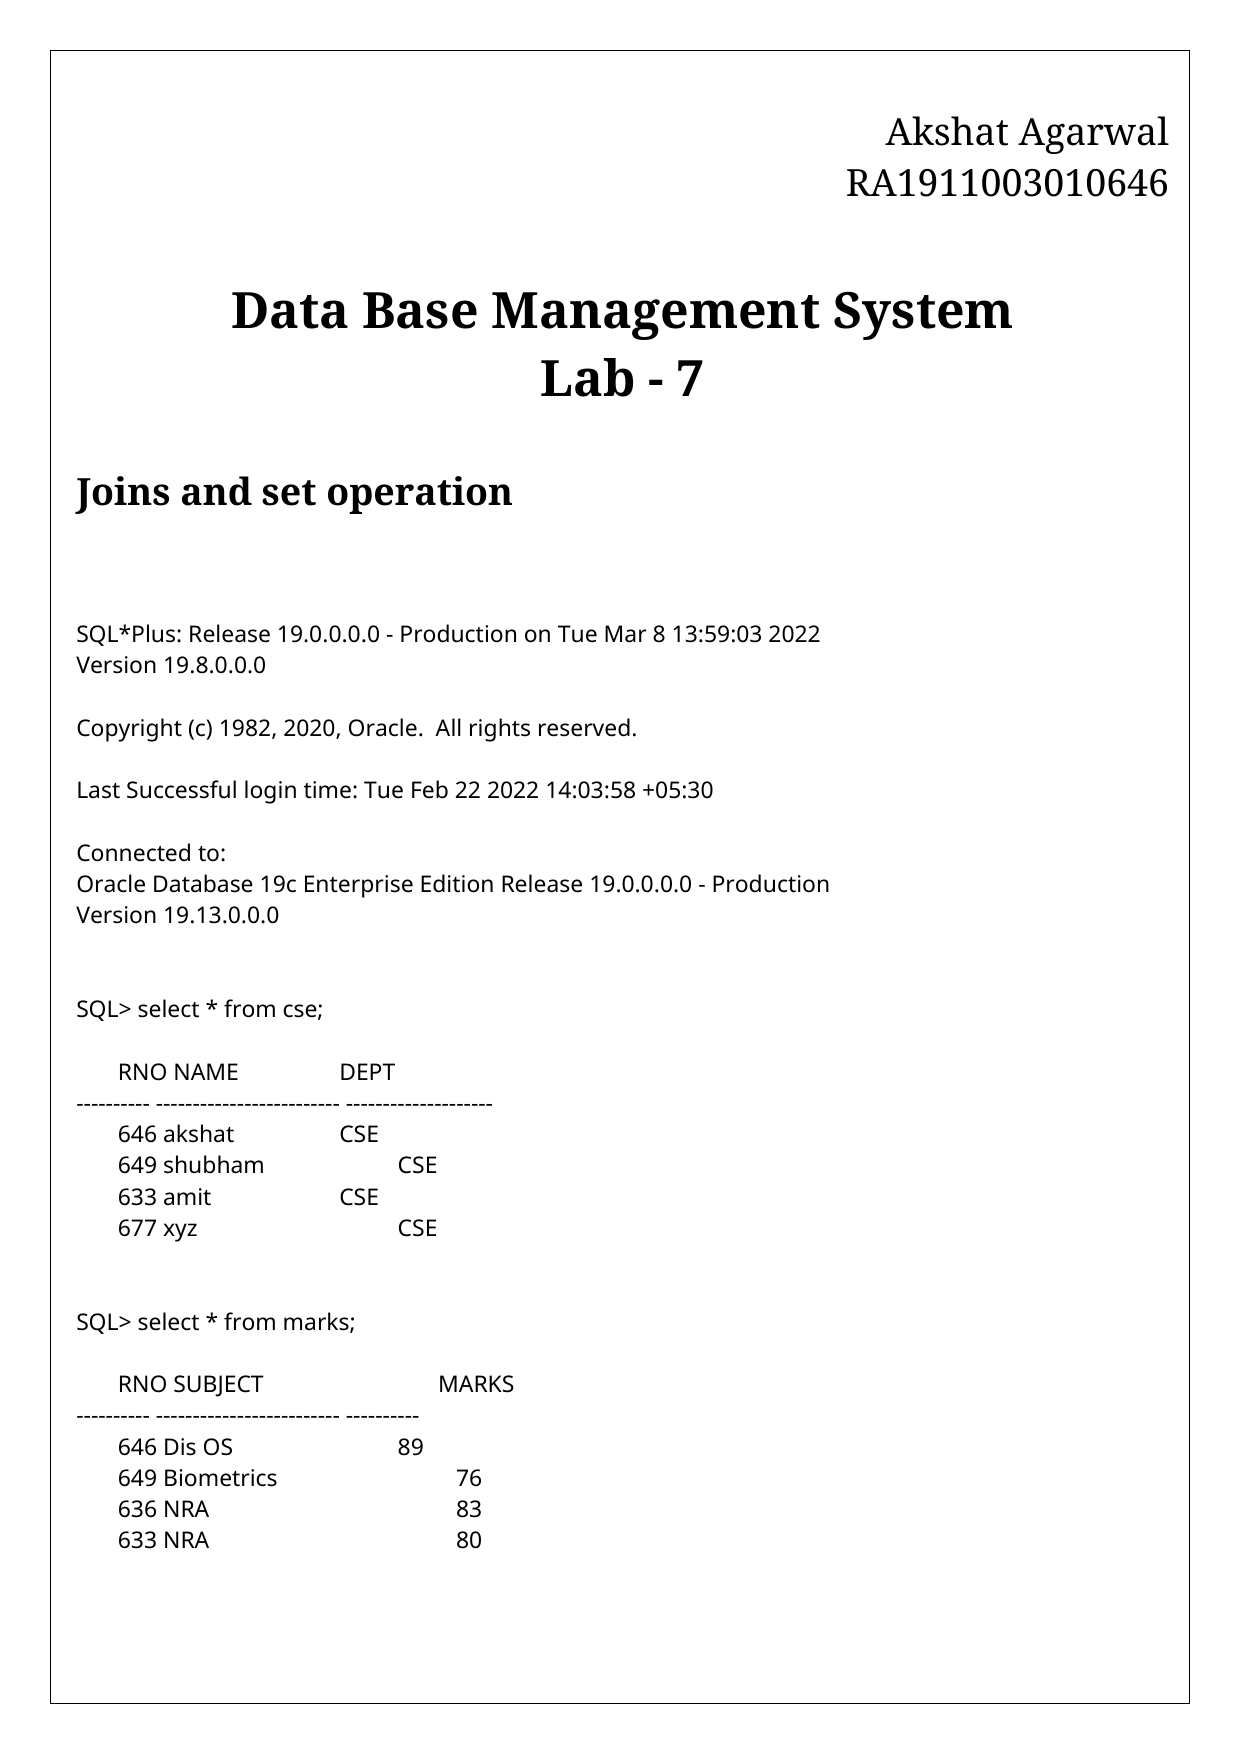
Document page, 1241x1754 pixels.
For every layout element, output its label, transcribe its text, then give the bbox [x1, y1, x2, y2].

text 636 NRA 83 [76, 1493, 1169, 1524]
text Last Successful login time: Tue Feb 22 2022 14:03:58 +05:30 [76, 774, 1169, 806]
text 646 Dis OS 89 [76, 1431, 1169, 1462]
text Akshat Agarwal [76, 105, 1169, 156]
text RNO SUBJECT MARKS [76, 1368, 1169, 1399]
text Copyright (c) 1982, 2020, Oracle. All rights reserved. [76, 712, 1169, 743]
text ---------- ------------------------- -------------------- [76, 1087, 1169, 1118]
text SQL> select * from marks; [76, 1306, 1169, 1337]
text Data Base Management System [76, 275, 1169, 343]
text SQL*Plus: Release 19.0.0.0.0 - Production on Tue Mar 8 13:59:03 2022 [76, 618, 1169, 649]
text SQL> select * from cse; [76, 993, 1169, 1024]
text RNO NAME DEPT [76, 1056, 1169, 1087]
text 633 NRA 80 [76, 1524, 1169, 1556]
text 646 akshat CSE [76, 1118, 1169, 1149]
text RA1911003010646 [76, 156, 1169, 207]
text Oracle Database 19c Enterprise Edition Release 19.0.0.0.0 - Production [76, 868, 1169, 899]
text 677 xyz CSE [76, 1212, 1169, 1243]
text Version 19.8.0.0.0 [76, 649, 1169, 681]
text 633 amit CSE [76, 1181, 1169, 1212]
text 649 shubham CSE [76, 1149, 1169, 1181]
text Connected to: [76, 837, 1169, 868]
text Joins and set operation [76, 465, 1169, 516]
text ---------- ------------------------- ---------- [76, 1399, 1169, 1431]
text Lab - 7 [76, 343, 1169, 411]
text 649 Biometrics 76 [76, 1462, 1169, 1493]
text Version 19.13.0.0.0 [76, 899, 1169, 931]
